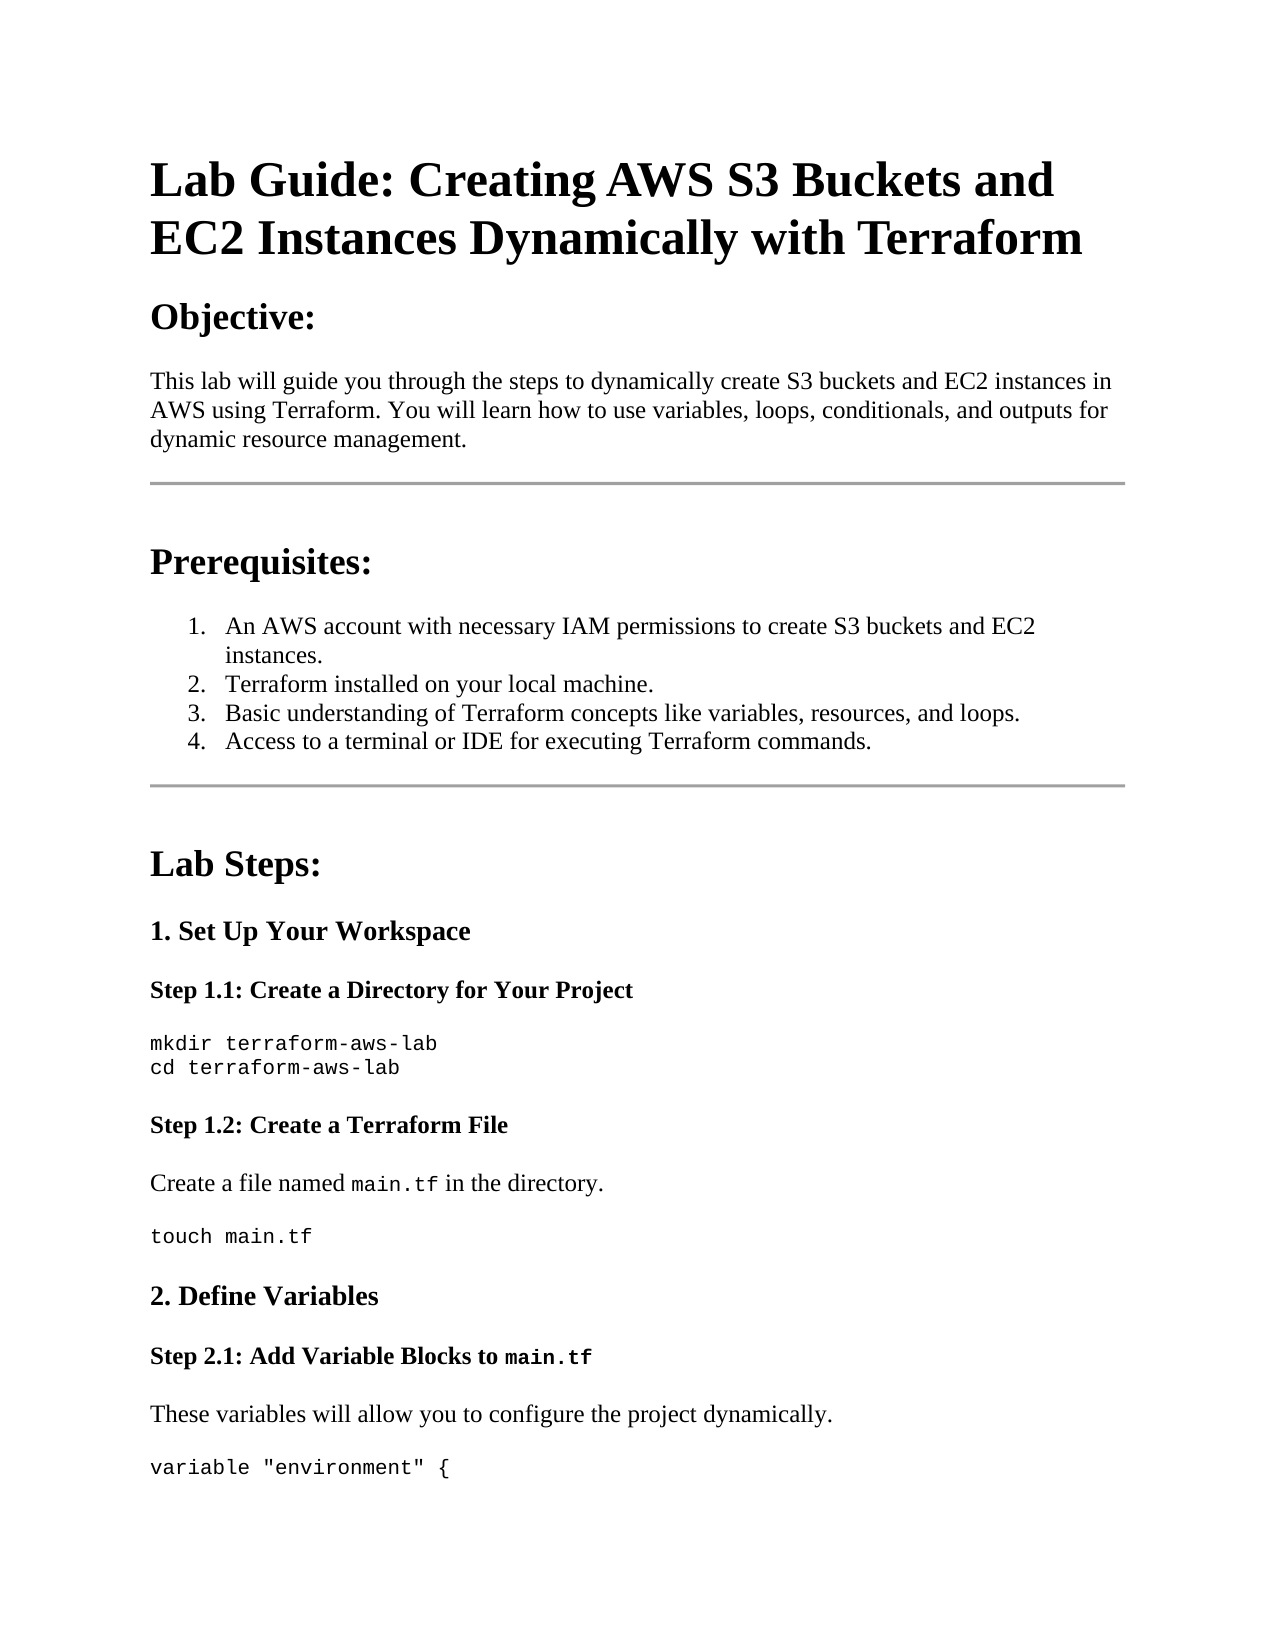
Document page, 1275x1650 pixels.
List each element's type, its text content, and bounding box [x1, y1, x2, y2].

list An AWS account with necessary IAM permissions to create S3 buckets and EC2 instances. [187, 611, 1125, 669]
text mkdir terraform-aws-lab [150, 1033, 1125, 1057]
text 2. Define Variables [150, 1279, 1125, 1312]
text Lab Guide: Creating AWS S3 Buckets and EC2 Instances Dynamically with Terraform [150, 150, 1125, 265]
text These variables will allow you to configure the project dynamically. [150, 1399, 1125, 1428]
text Step 1.2: Create a Terraform File [150, 1110, 1125, 1138]
text variable "environment" { [150, 1457, 1125, 1481]
text Step 1.1: Create a Directory for Your Project [150, 975, 1125, 1004]
list Terraform installed on your local machine. [187, 669, 1125, 698]
text Lab Steps: [150, 841, 1125, 884]
text touch main.tf [150, 1226, 1125, 1250]
list Access to a terminal or IDE for executing Terraform commands. [187, 726, 1125, 755]
text Prerequisites: [150, 539, 1125, 582]
text This lab will guide you through the steps to dynamically create S3 buckets and EC2 instances in AWS using Terraform. You will learn how to use variables, loops, conditionals, and outputs for dynamic resource management. [150, 366, 1125, 453]
list Basic understanding of Terraform concepts like variables, resources, and loops. [187, 698, 1125, 726]
text Objective: [150, 294, 1125, 337]
text cd terraform-aws-lab [150, 1057, 1125, 1081]
text Create a file named main.tf in the directory. [150, 1168, 1125, 1197]
text 1. Set Up Your Workspace [150, 914, 1125, 946]
text Step 2.1: Add Variable Blocks to main.tf [150, 1341, 1125, 1370]
